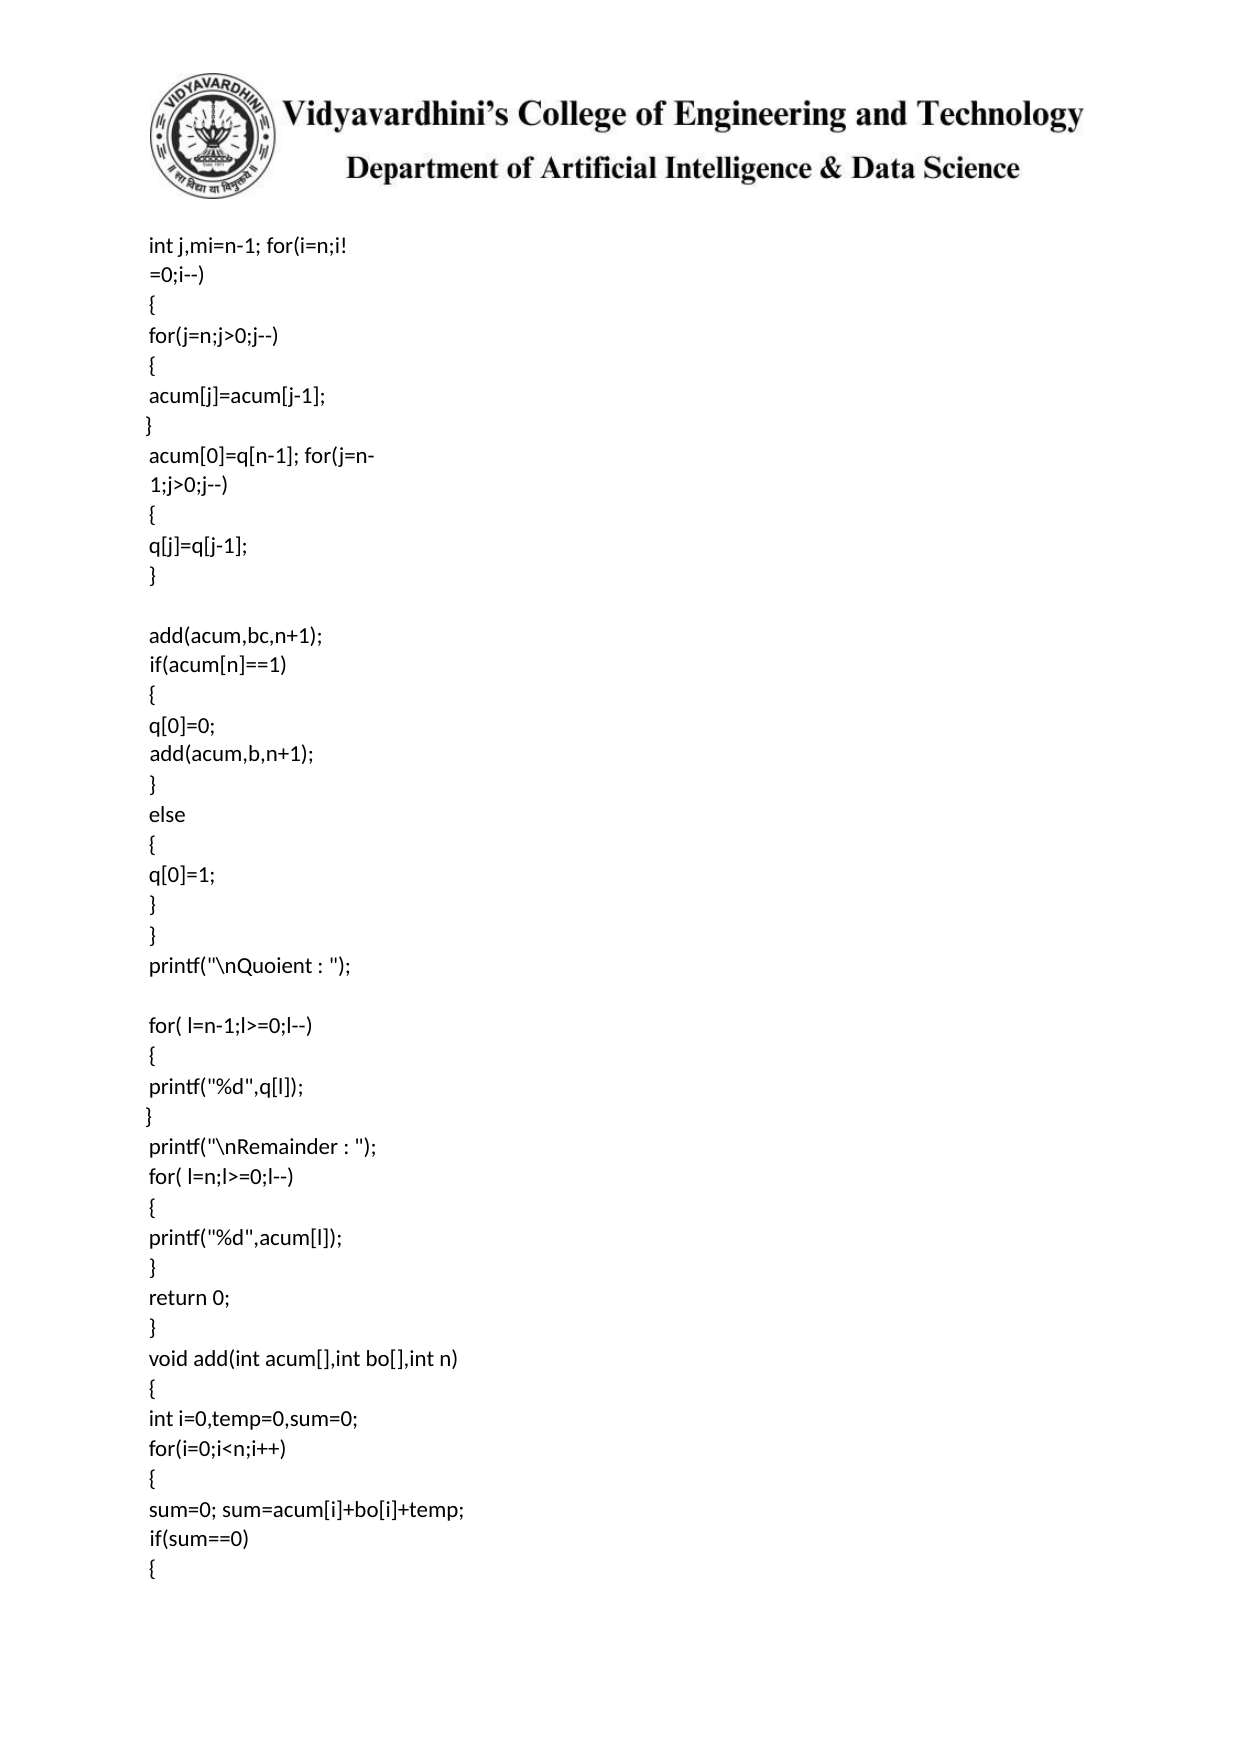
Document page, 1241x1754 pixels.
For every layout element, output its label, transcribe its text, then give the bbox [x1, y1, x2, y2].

text { [148, 830, 382, 858]
picture [150, 73, 1086, 199]
text } [148, 770, 382, 798]
text { [148, 1464, 382, 1493]
text for(j=n;j>0;j--) [148, 321, 382, 349]
text } [148, 1313, 382, 1342]
text { [148, 1042, 382, 1070]
text { [148, 1554, 382, 1582]
text } [148, 891, 382, 919]
text for( l=n;l>=0;l--) [148, 1162, 382, 1191]
text { [148, 351, 382, 379]
text acum[j]=acum[j-1]; [148, 381, 382, 409]
text return 0; [148, 1283, 382, 1311]
text for(i=0;i<n;i++) [148, 1434, 382, 1462]
text { [148, 501, 382, 529]
text } [148, 1253, 382, 1281]
text q[0]=0; add(acum,b,n+1); [148, 711, 382, 768]
text } [148, 561, 382, 589]
text int i=0,temp=0,sum=0; [148, 1404, 382, 1432]
text { [148, 1193, 382, 1221]
text void add(int acum[],int bo[],int n) [148, 1344, 1091, 1372]
text } [148, 921, 382, 949]
text acum[0]=q[n-1]; for(j=n-1;j>0;j--) [148, 442, 382, 498]
text printf("%d",q[l]); [148, 1072, 382, 1100]
text printf("\nQuoient : "); [148, 951, 382, 979]
text else [148, 800, 382, 828]
text { [148, 1374, 382, 1402]
text } [139, 411, 157, 439]
text } [139, 1102, 157, 1130]
text sum=0; sum=acum[i]+bo[i]+temp; if(sum==0) [148, 1495, 467, 1552]
text printf("%d",acum[l]); [148, 1223, 382, 1251]
text q[j]=q[j-1]; [148, 531, 382, 559]
text for( l=n-1;l>=0;l--) [148, 1011, 382, 1039]
text printf("\nRemainder : "); [148, 1132, 382, 1160]
text add(acum,bc,n+1); if(acum[n]==1) [148, 621, 382, 678]
text { [148, 291, 382, 318]
text q[0]=1; [148, 860, 382, 888]
text { [148, 681, 382, 708]
text int j,mi=n-1; for(i=n;i!=0;i--) [148, 231, 382, 288]
